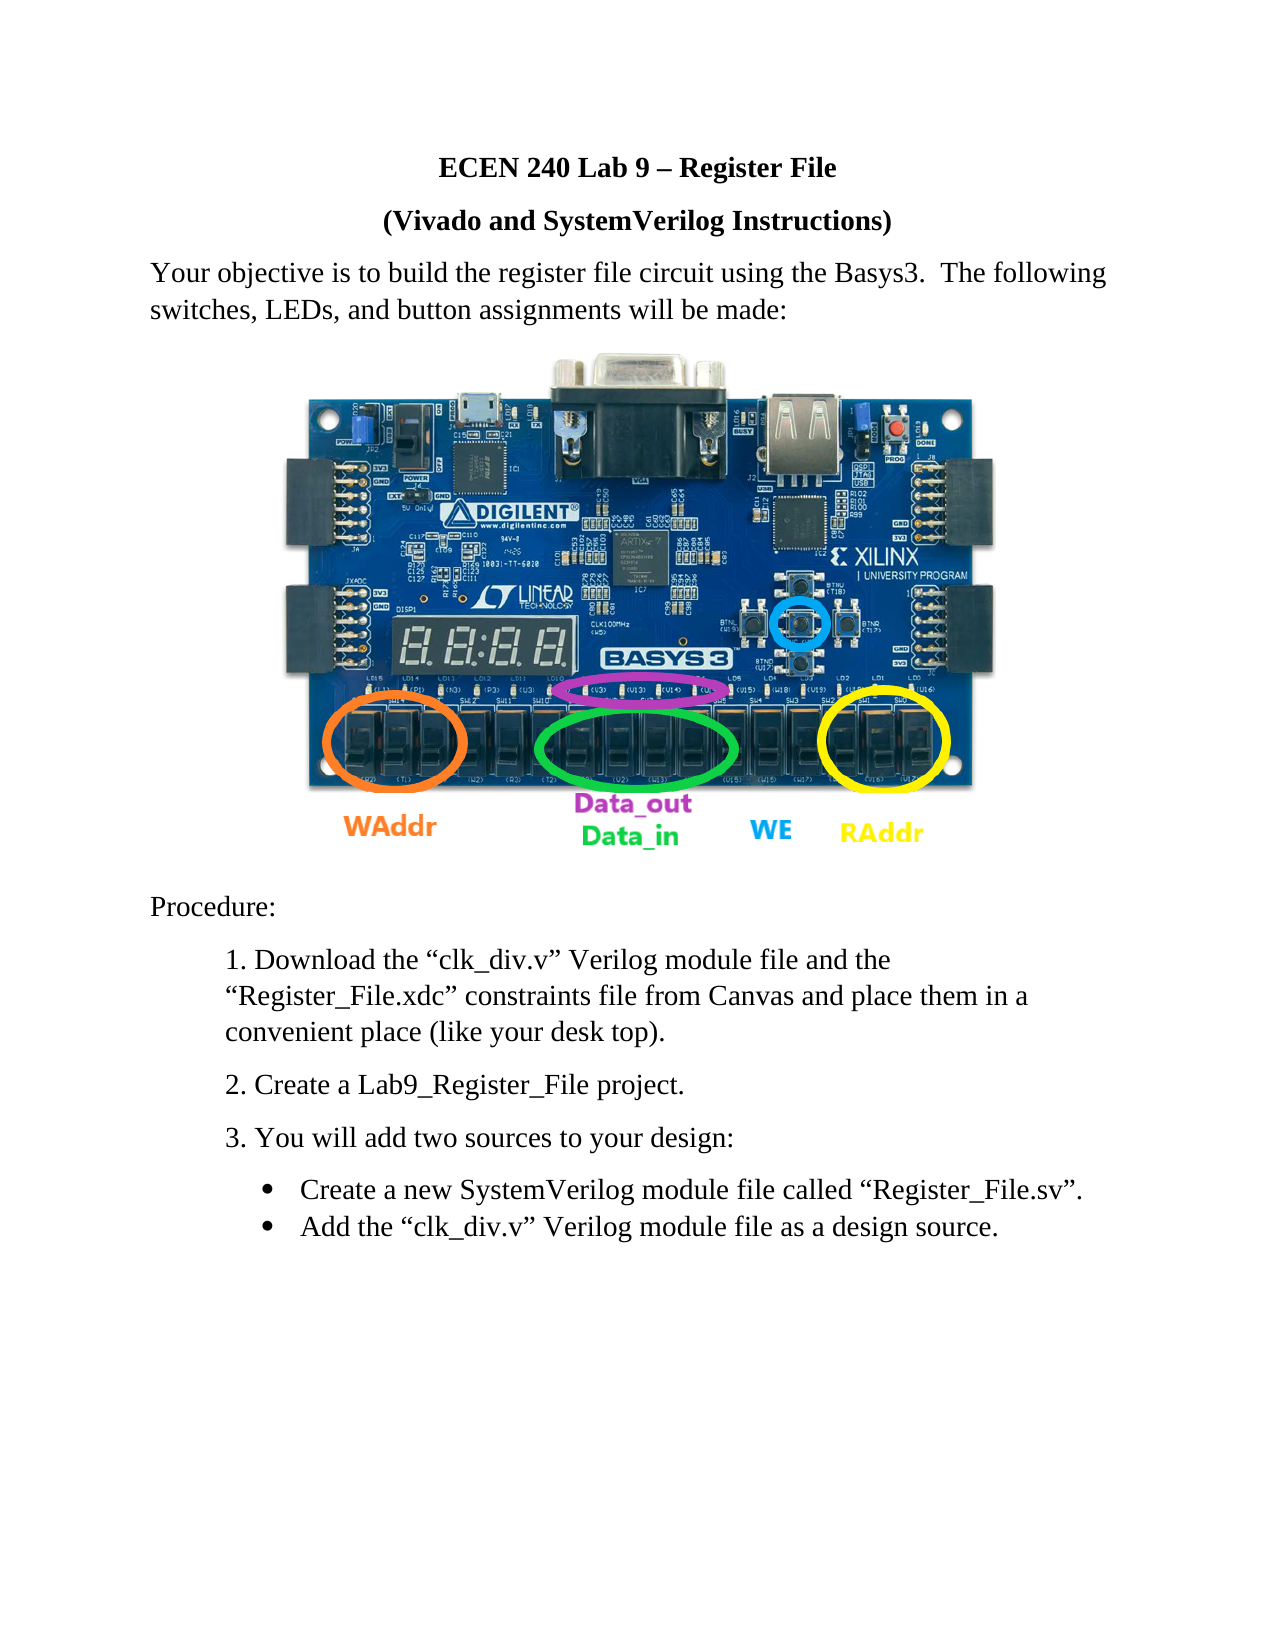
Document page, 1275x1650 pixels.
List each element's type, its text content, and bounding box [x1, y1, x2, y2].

text Your objective is to build the register file circuit using the Basys3. The following switches, LEDs, and button assignments will be made: [150, 256, 1125, 325]
text Procedure: [150, 889, 1125, 922]
list Create a new SystemVerilog module file called “Register_File.sv”. [262, 1172, 1125, 1206]
text (Vivado and SystemVerilog Instructions) [150, 203, 1125, 236]
text 3. You will add two sources to your design: [225, 1120, 1125, 1153]
text ECEN 240 Lab 9 – Register File [150, 150, 1125, 183]
text 2. Create a Lab9_Register_File project. [225, 1067, 1125, 1100]
list Add the “clk_div.v” Verilog module file as a design source. [262, 1209, 1125, 1242]
text 1. Download the “clk_div.v” Verilog module file and the “Register_File.xdc” constraints file from Canvas and place them in a convenient place (like your desk top). [225, 942, 1125, 1048]
picture [278, 344, 997, 871]
